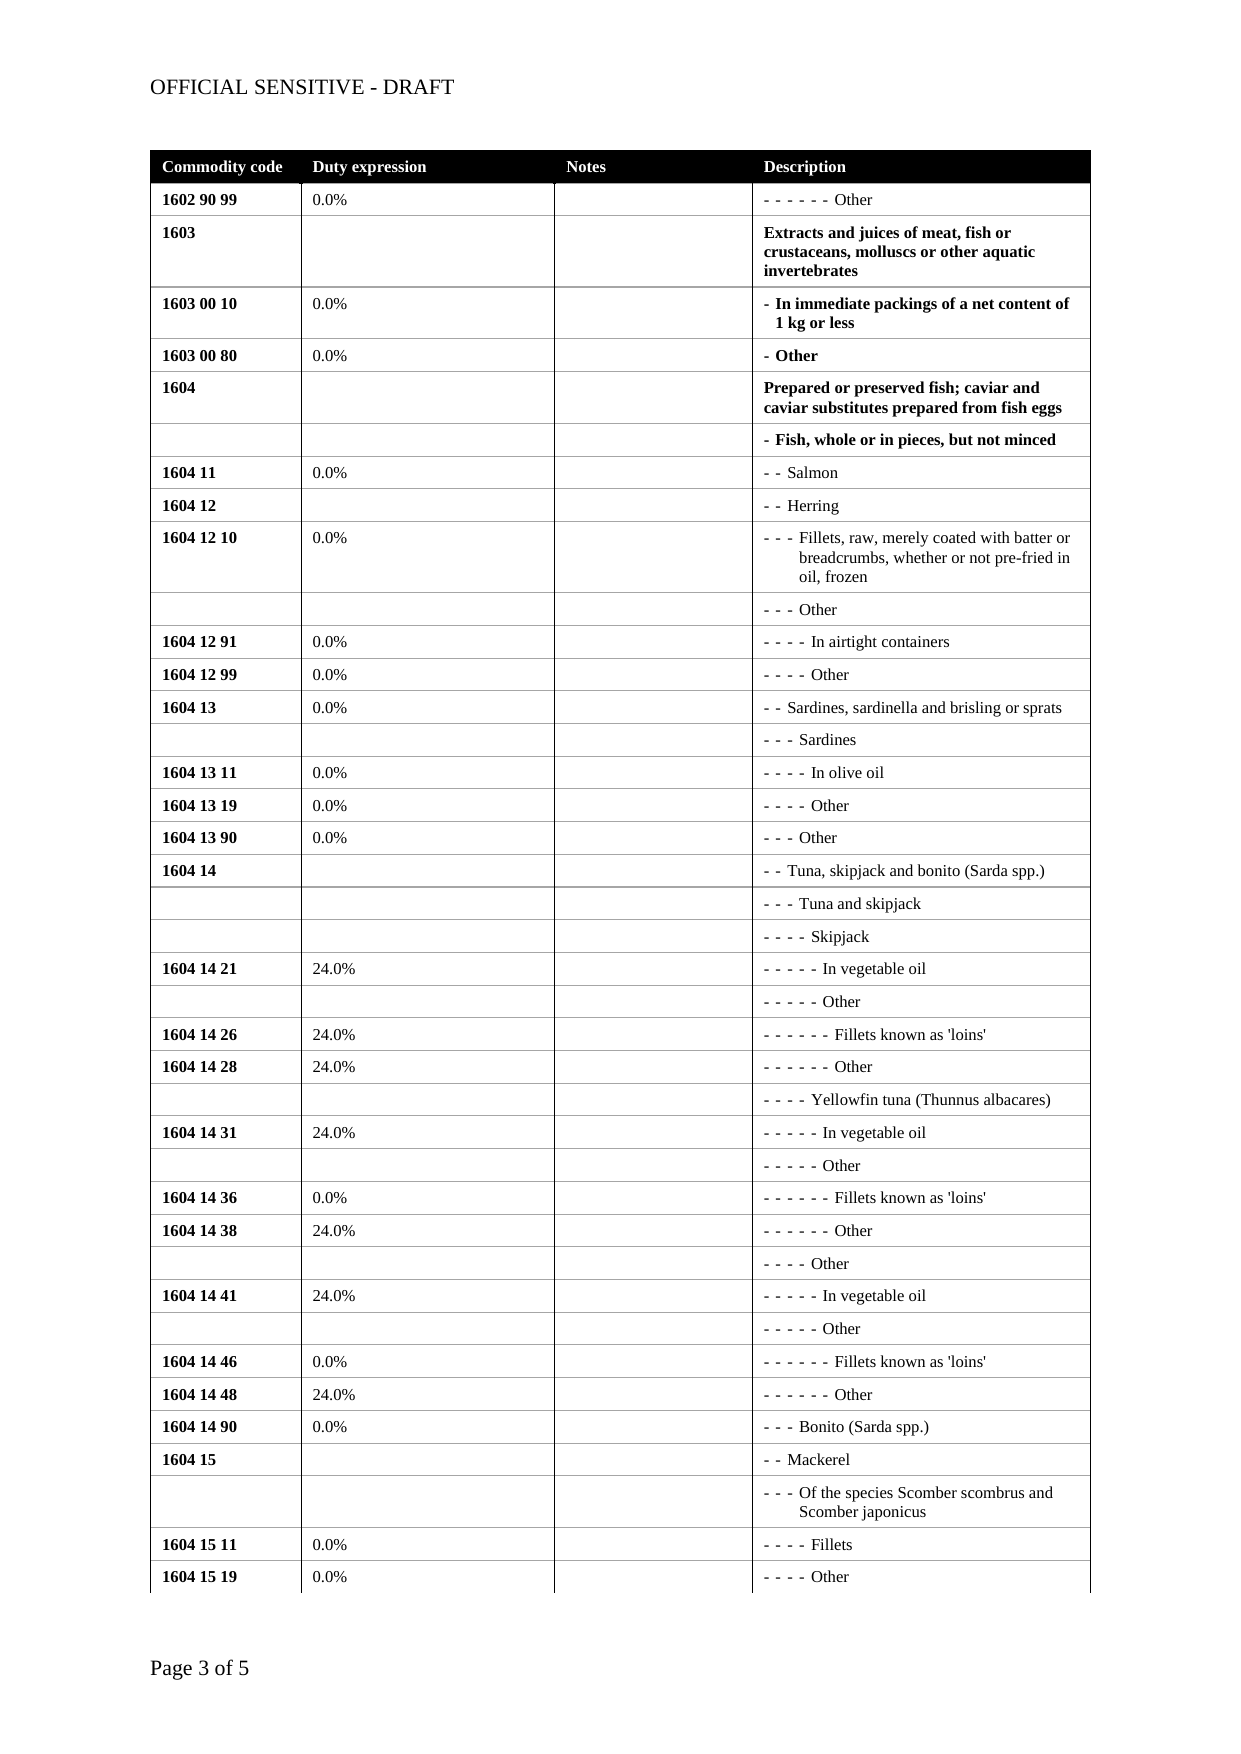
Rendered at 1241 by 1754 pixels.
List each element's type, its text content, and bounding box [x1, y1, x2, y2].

table_cell [555, 953, 752, 984]
table_cell - - - - - - Other [753, 184, 1090, 215]
table_cell [555, 184, 752, 215]
table_cell 1603 00 80 [151, 339, 301, 371]
table_cell 0.0% [302, 522, 554, 592]
table_cell [555, 1247, 752, 1279]
table_cell 0.0% [302, 1182, 554, 1213]
table_cell 1604 12 99 [151, 659, 301, 690]
table_cell 1604 12 [151, 489, 301, 521]
table_cell - - - Sardines [753, 724, 1090, 756]
table_cell [151, 1247, 301, 1279]
table_cell [555, 216, 752, 286]
table_cell - - - - Yellowfin tuna (Thunnus albacares) [753, 1084, 1090, 1115]
table_cell - In immediate packings of a net content of 1 kg or less [753, 288, 1090, 338]
table_cell 0.0% [302, 288, 554, 338]
table_cell 1604 12 10 [151, 522, 301, 592]
table_cell [151, 888, 301, 919]
table_cell [555, 489, 752, 521]
table_cell [555, 1444, 752, 1475]
table_cell [555, 288, 752, 338]
table_cell 1604 14 28 [151, 1051, 301, 1083]
table_cell 0.0% [302, 1561, 554, 1592]
table_cell - - - Other [753, 822, 1090, 854]
table_cell 1604 14 41 [151, 1280, 301, 1312]
table_cell Prepared or preserved fish; caviar and caviar substitutes prepared from fish eggs [753, 372, 1090, 423]
table_cell - - - - - In vegetable oil [753, 1280, 1090, 1312]
table_cell - - - - Other [753, 1561, 1090, 1592]
table_cell [302, 489, 554, 521]
table_header Notes [556, 151, 752, 183]
table_cell - - - - - Other [753, 1313, 1090, 1344]
table_cell 1604 14 48 [151, 1378, 301, 1410]
table_cell [151, 920, 301, 952]
table_cell 0.0% [302, 1345, 554, 1377]
table_cell 1604 13 11 [151, 757, 301, 788]
table_header Description [752, 151, 1090, 183]
table_cell - - - - Other [753, 1247, 1090, 1279]
table_cell [302, 1476, 554, 1527]
table_cell 1603 00 10 [151, 288, 301, 338]
table_cell 0.0% [302, 659, 554, 690]
table_cell [302, 1313, 554, 1344]
table_cell 1604 15 [151, 1444, 301, 1475]
table_cell 1604 14 36 [151, 1182, 301, 1213]
table_cell [555, 1378, 752, 1410]
table_cell [302, 1444, 554, 1475]
table_cell - - - - In airtight containers [753, 626, 1090, 657]
table_cell [555, 1528, 752, 1560]
table_cell [555, 522, 752, 592]
table_cell - Other [753, 339, 1090, 371]
table_cell [555, 1215, 752, 1246]
table_cell [302, 216, 554, 286]
table_cell [151, 724, 301, 756]
table_cell 24.0% [302, 1280, 554, 1312]
table_cell [151, 1313, 301, 1344]
table_cell [151, 1476, 301, 1527]
table_cell 1604 13 90 [151, 822, 301, 854]
table_cell [555, 1051, 752, 1083]
table_cell [555, 1476, 752, 1527]
table_cell [555, 920, 752, 952]
table_cell [555, 1313, 752, 1344]
table_cell [555, 1116, 752, 1148]
table_cell [555, 691, 752, 723]
table_cell [555, 1411, 752, 1442]
table_cell - - - - In olive oil [753, 757, 1090, 788]
table_cell 1604 15 11 [151, 1528, 301, 1560]
table_cell [151, 593, 301, 625]
table_cell - - - - Fillets [753, 1528, 1090, 1560]
table_cell [555, 822, 752, 854]
table_cell [302, 724, 554, 756]
table_cell 0.0% [302, 626, 554, 657]
table_cell - - - Tuna and skipjack [753, 888, 1090, 919]
table_cell 0.0% [302, 1528, 554, 1560]
table_cell [302, 424, 554, 456]
table_cell 1604 13 [151, 691, 301, 723]
table_cell [555, 457, 752, 488]
table_cell 24.0% [302, 1051, 554, 1083]
table_cell [302, 888, 554, 919]
table_cell 1604 14 21 [151, 953, 301, 984]
table_cell [555, 757, 752, 788]
table_cell [555, 593, 752, 625]
table_cell 24.0% [302, 1378, 554, 1410]
table_cell [555, 626, 752, 657]
table_cell [555, 339, 752, 371]
table_cell 1604 14 [151, 855, 301, 886]
table_cell - - - - Other [753, 789, 1090, 821]
table_cell [151, 986, 301, 1017]
table_cell [555, 855, 752, 886]
table_cell [151, 1149, 301, 1181]
table_cell - - - - - Other [753, 986, 1090, 1017]
table_cell 1604 [151, 372, 301, 423]
table_cell [302, 1149, 554, 1181]
table_cell - - - Fillets, raw, merely coated with batter or breadcrumbs, whether or not pre-fried in oil, frozen [753, 522, 1090, 592]
table_cell [555, 372, 752, 423]
table_cell - - Herring [753, 489, 1090, 521]
table_cell - - - Other [753, 593, 1090, 625]
table_cell [302, 986, 554, 1017]
table_cell 0.0% [302, 1411, 554, 1442]
table_cell 24.0% [302, 953, 554, 984]
table_cell [555, 986, 752, 1017]
table_header Duty expression [303, 151, 553, 183]
table_cell - - - - - - Other [753, 1378, 1090, 1410]
table_cell 1604 13 19 [151, 789, 301, 821]
table_cell [151, 1084, 301, 1115]
table_cell 1604 11 [151, 457, 301, 488]
table_cell - - - Bonito (Sarda spp.) [753, 1411, 1090, 1442]
table_cell [302, 1247, 554, 1279]
table_cell Extracts and juices of meat, fish or crustaceans, molluscs or other aquatic invertebrates [753, 216, 1090, 286]
table_cell - - - - - Other [753, 1149, 1090, 1181]
table_cell [555, 888, 752, 919]
table_cell 0.0% [302, 691, 554, 723]
table_cell - - - - - - Other [753, 1215, 1090, 1246]
table_cell 0.0% [302, 757, 554, 788]
table_cell - - Mackerel [753, 1444, 1090, 1475]
table_cell - - - - - - Fillets known as 'loins' [753, 1018, 1090, 1050]
table_cell - - - - - - Fillets known as 'loins' [753, 1182, 1090, 1213]
table_cell [555, 1149, 752, 1181]
table_cell 1602 90 99 [151, 184, 301, 215]
table_cell [555, 1018, 752, 1050]
table_cell [302, 1084, 554, 1115]
table_cell 1604 14 26 [151, 1018, 301, 1050]
table_cell 24.0% [302, 1018, 554, 1050]
table_cell [555, 1280, 752, 1312]
table_cell [302, 372, 554, 423]
table_cell [555, 424, 752, 456]
table_cell - - - - - - Fillets known as 'loins' [753, 1345, 1090, 1377]
table_cell 24.0% [302, 1215, 554, 1246]
table_cell - - - Of the species Scomber scombrus and Scomber japonicus [753, 1476, 1090, 1527]
table_cell - - - - - - Other [753, 1051, 1090, 1083]
table_cell - - - - - In vegetable oil [753, 953, 1090, 984]
table_cell [555, 789, 752, 821]
table_cell 1604 14 38 [151, 1215, 301, 1246]
table_cell 0.0% [302, 184, 554, 215]
table_cell [302, 855, 554, 886]
table_cell [555, 1084, 752, 1115]
table_header Commodity code [151, 151, 299, 183]
table_cell - - Salmon [753, 457, 1090, 488]
table_cell 1603 [151, 216, 301, 286]
table_cell [302, 920, 554, 952]
table_cell 24.0% [302, 1116, 554, 1148]
table_cell 1604 12 91 [151, 626, 301, 657]
table_cell [555, 1345, 752, 1377]
table_cell 0.0% [302, 457, 554, 488]
table_cell - - Sardines, sardinella and brisling or sprats [753, 691, 1090, 723]
table_cell 0.0% [302, 822, 554, 854]
table_cell 1604 15 19 [151, 1561, 301, 1592]
table_cell 1604 14 31 [151, 1116, 301, 1148]
table_cell [555, 1182, 752, 1213]
table_cell 0.0% [302, 789, 554, 821]
table_cell - - - - Skipjack [753, 920, 1090, 952]
table_cell [151, 424, 301, 456]
table_cell [302, 593, 554, 625]
table_cell [555, 1561, 752, 1592]
table_cell 0.0% [302, 339, 554, 371]
table_cell - Fish, whole or in pieces, but not minced [753, 424, 1090, 456]
table_cell [555, 659, 752, 690]
table_cell - - Tuna, skipjack and bonito (Sarda spp.) [753, 855, 1090, 886]
table_cell - - - - - In vegetable oil [753, 1116, 1090, 1148]
table_cell 1604 14 90 [151, 1411, 301, 1442]
table_cell 1604 14 46 [151, 1345, 301, 1377]
table_cell [555, 724, 752, 756]
table_cell - - - - Other [753, 659, 1090, 690]
